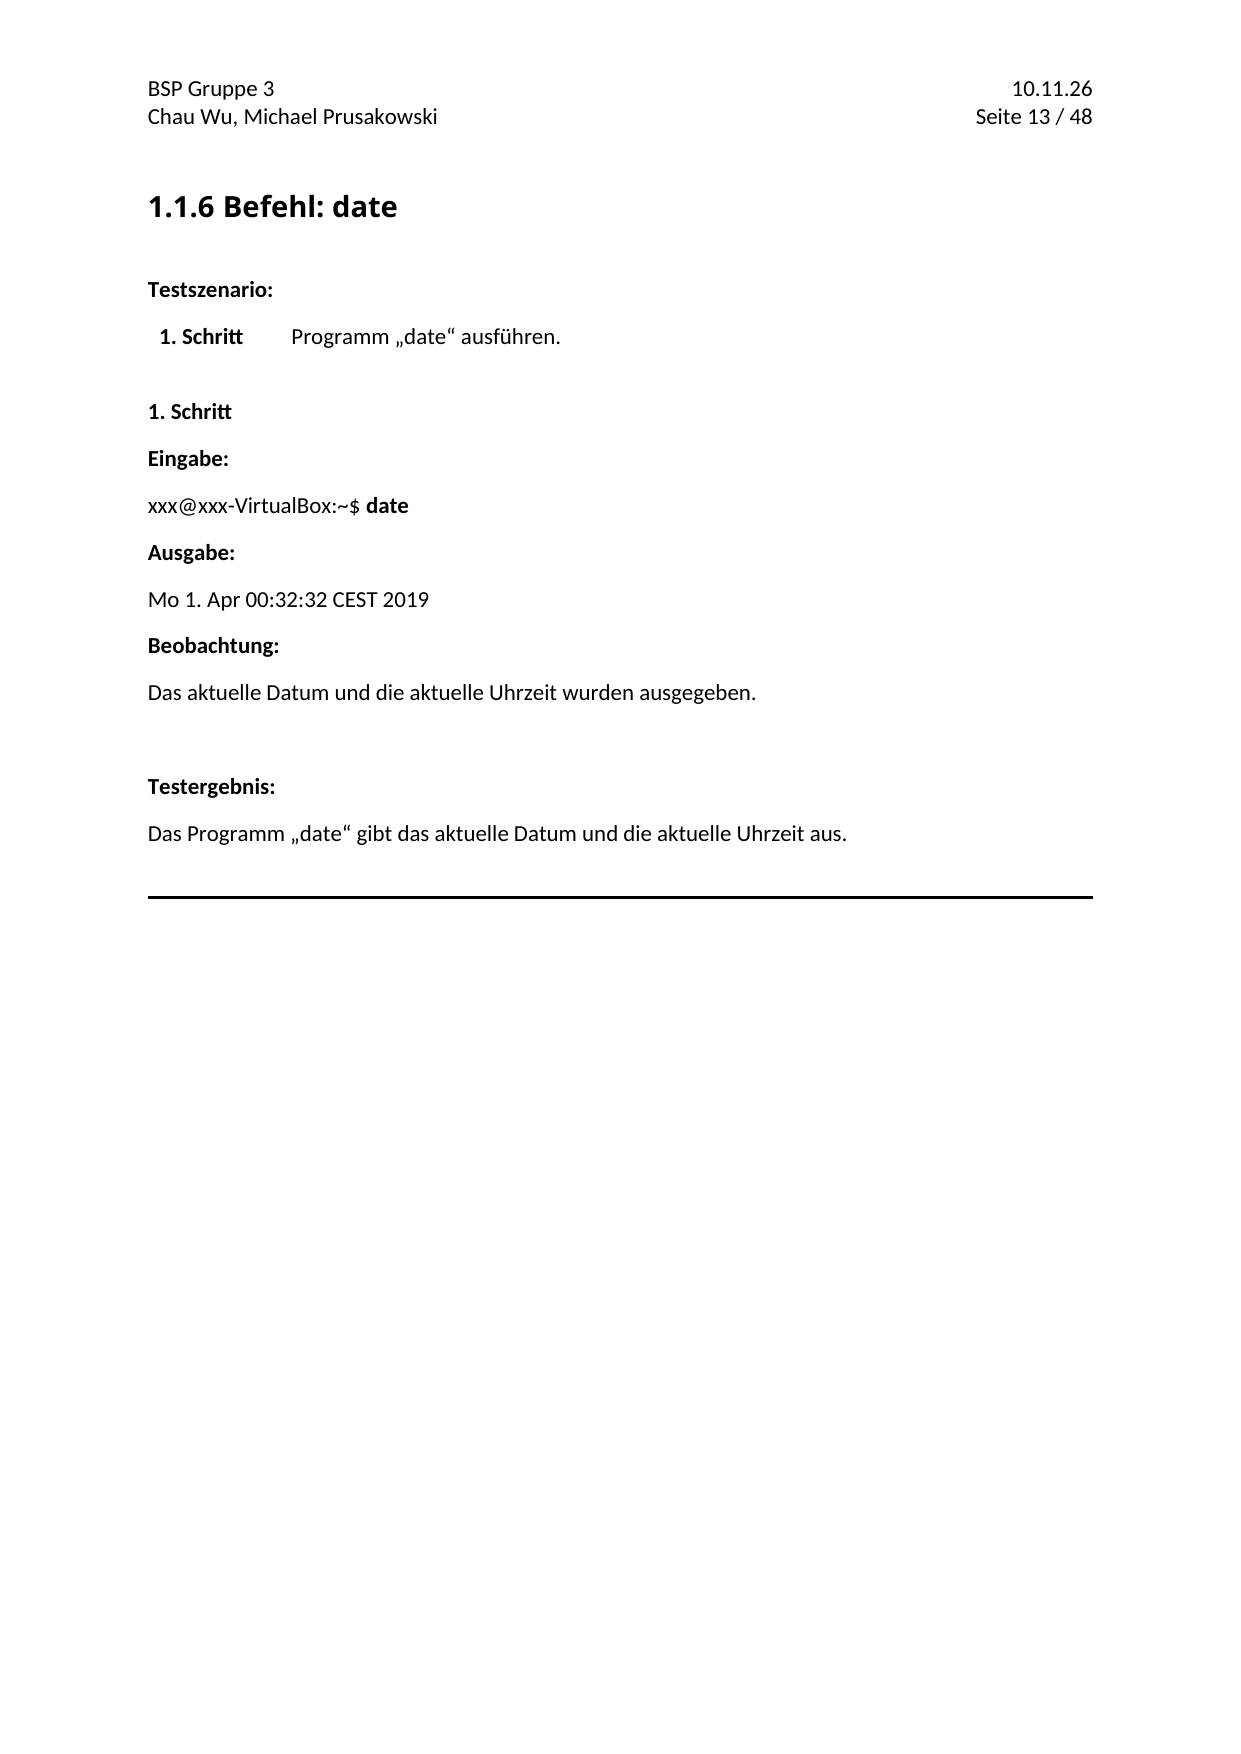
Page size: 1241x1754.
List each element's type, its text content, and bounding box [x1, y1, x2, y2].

text Das Programm „date“ gibt das aktuelle Datum und die aktuelle Uhrzeit aus. [148, 819, 1093, 847]
text Testszenario: [148, 276, 1093, 303]
text Eingabe: [148, 444, 1093, 472]
subtitle Befehl: date [148, 186, 1093, 226]
text xxx@xxx-VirtualBox:~$ date [148, 491, 1093, 519]
text Mo 1. Apr 00:32:32 CEST 2019 [148, 585, 1093, 613]
text Ausgabe: [148, 538, 1093, 566]
text Testergebnis: [148, 772, 1093, 800]
table_header Programm „date“ ausführen. [280, 323, 1092, 350]
text Beobachtung: [148, 632, 1093, 660]
table_header 1. Schritt [148, 323, 280, 350]
text 1. Schritt [148, 397, 1093, 425]
text Das aktuelle Datum und die aktuelle Uhrzeit wurden ausgegeben. [148, 678, 1093, 707]
